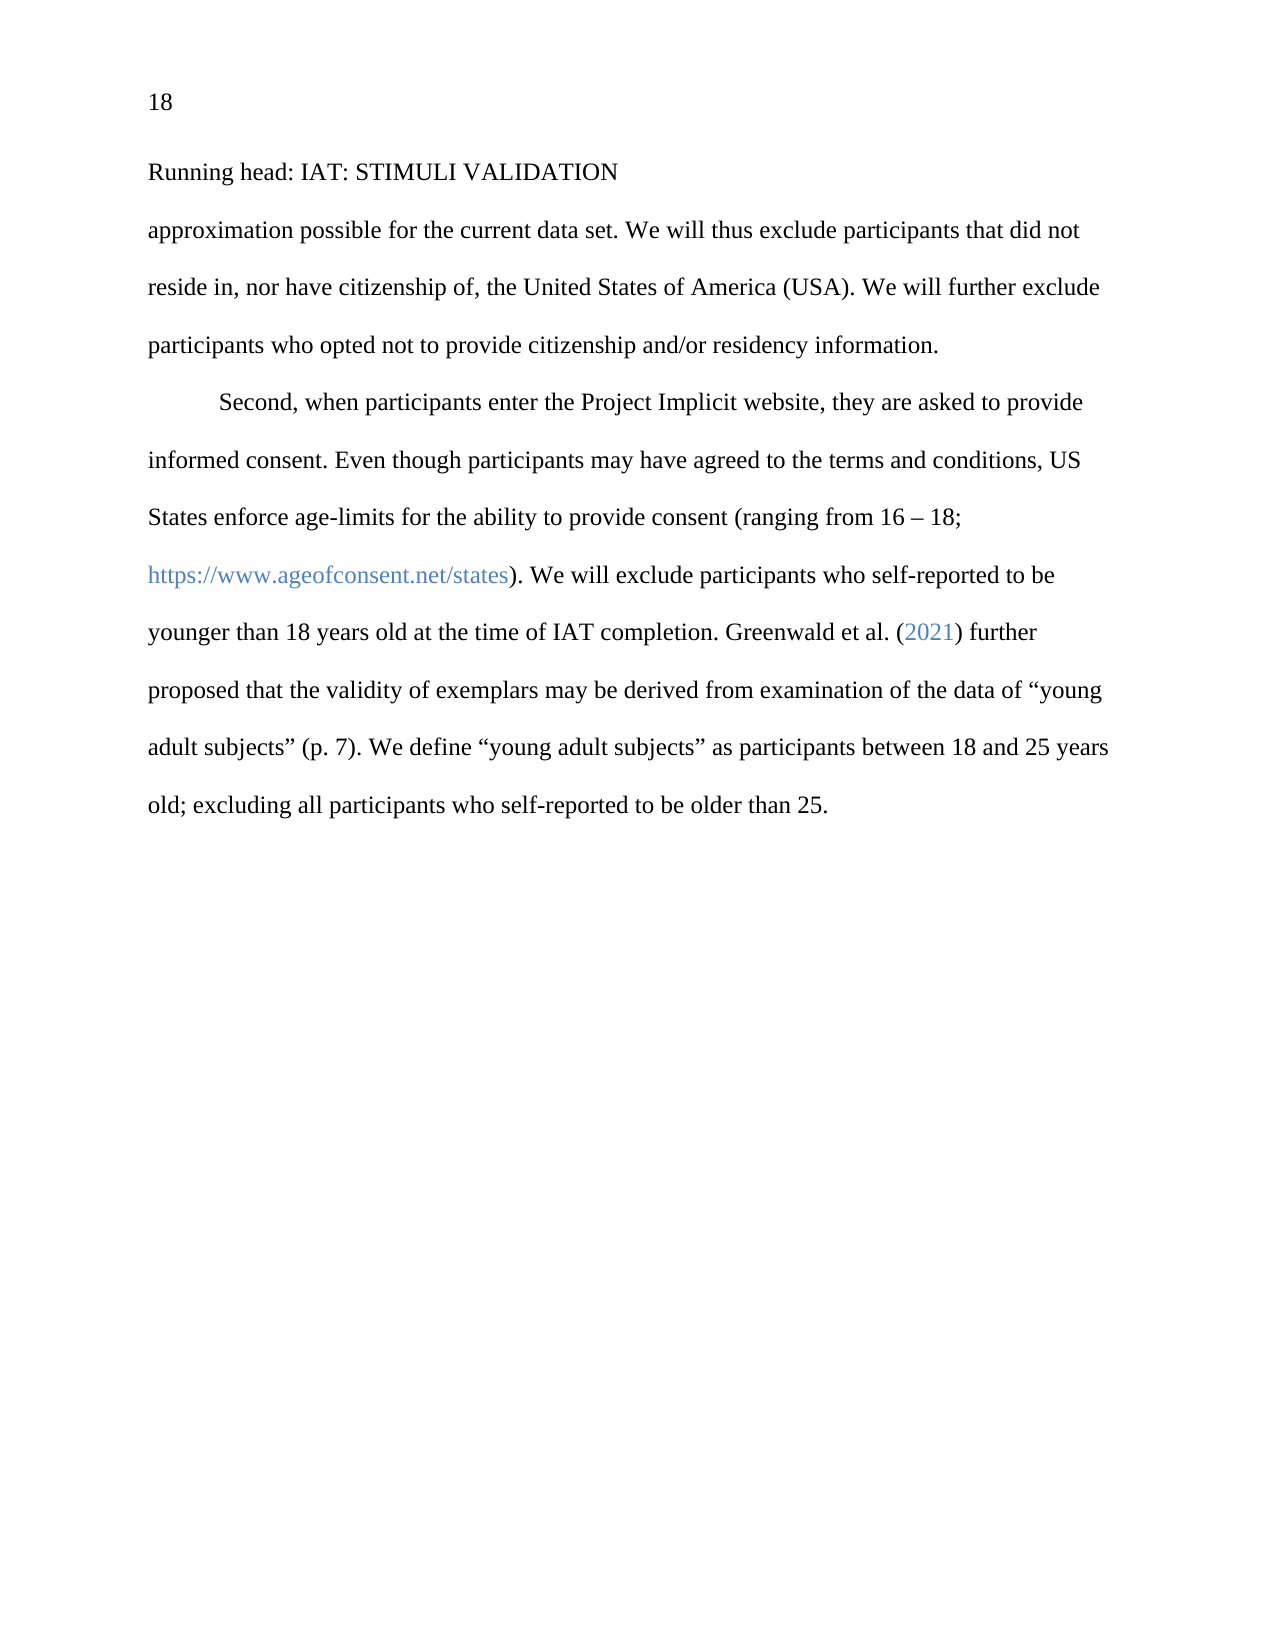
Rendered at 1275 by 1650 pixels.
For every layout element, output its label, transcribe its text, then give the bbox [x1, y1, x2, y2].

text Second, when participants enter the Project Implicit website, they are asked to provide informed consent. Even though participants may have agreed to the terms and conditions, US States enforce age-limits for the ability to provide consent (ranging from 16 – 18; https://www.ageofconsent.net/states). We will exclude participants who self-reported to be younger than 18 years old at the time of IAT completion. Greenwald et al. (2021) further proposed that the validity of exemplars may be derived from examination of the data of “young adult subjects” (p. 7). We define “young adult subjects” as participants between 18 and 25 years old; excluding all participants who self-reported to be older than 25. [148, 387, 1127, 819]
